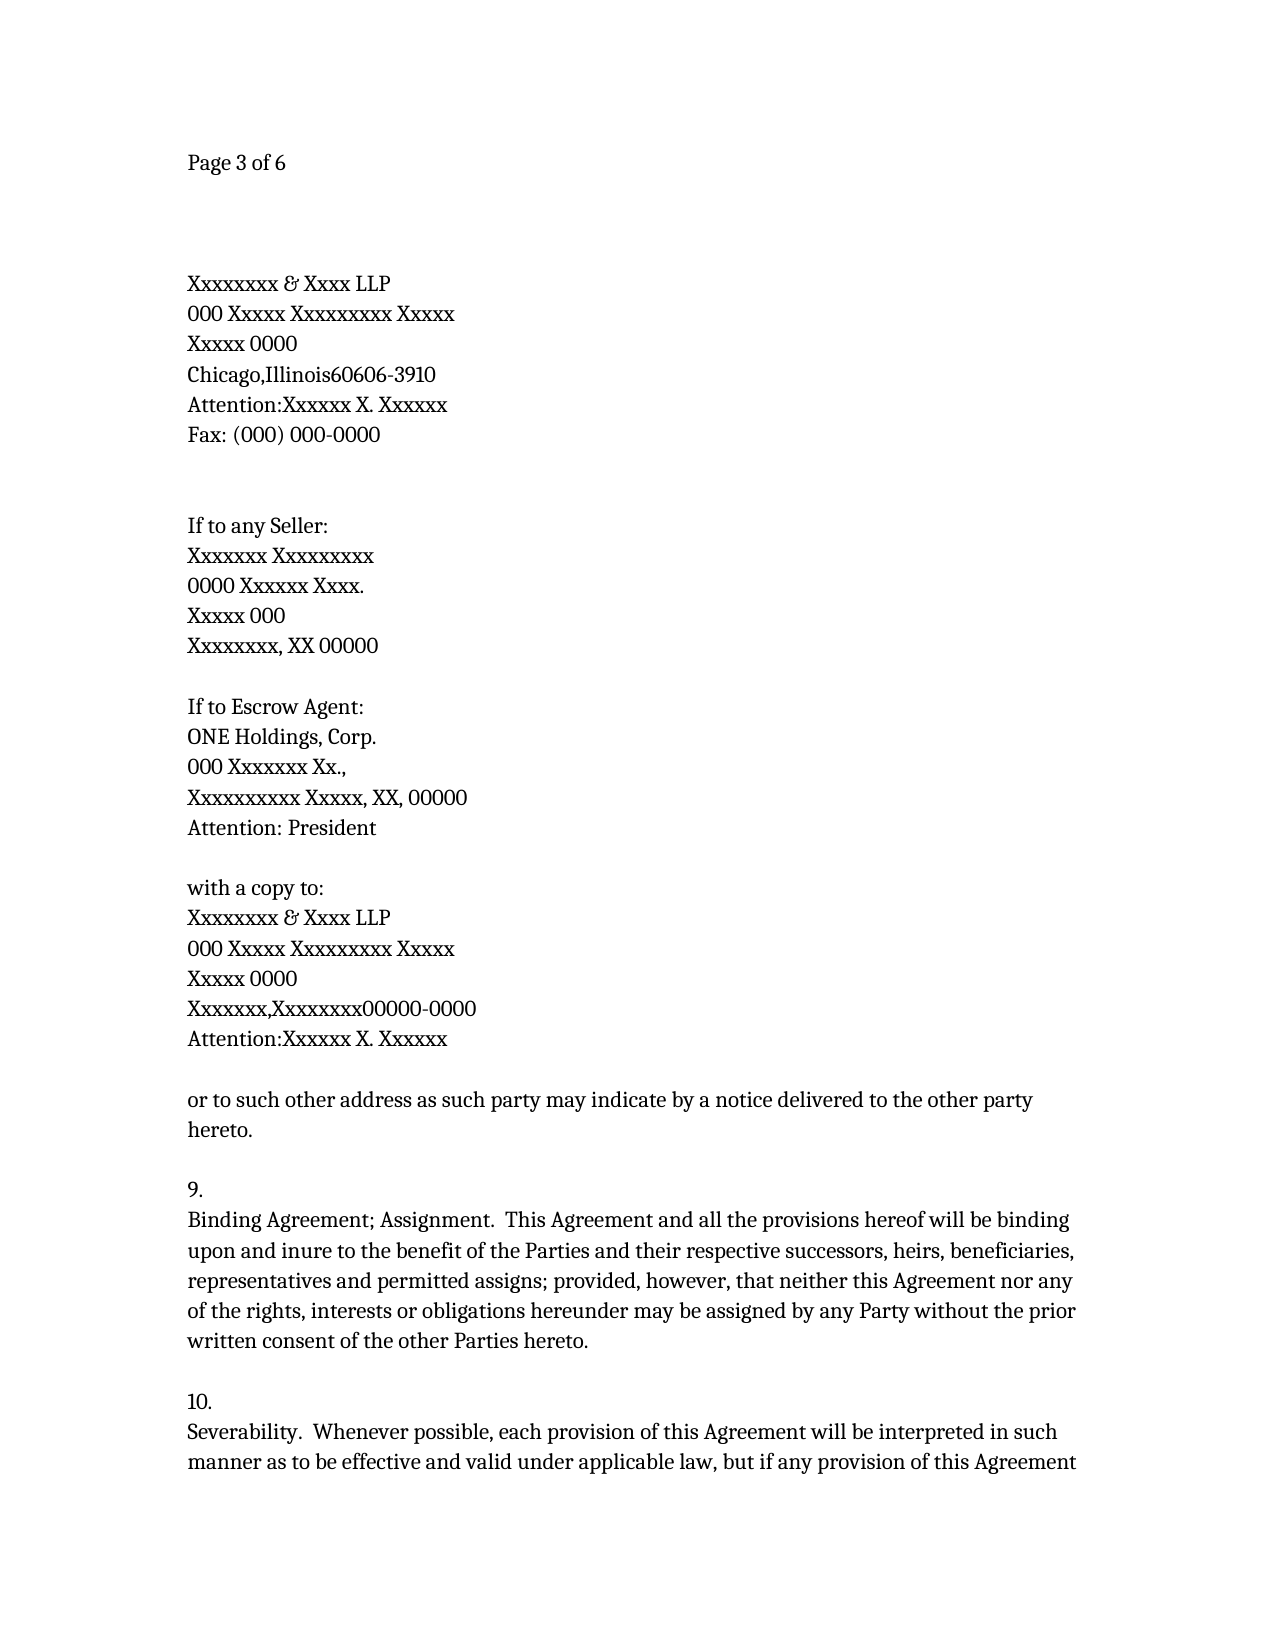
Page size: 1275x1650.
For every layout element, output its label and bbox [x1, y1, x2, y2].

text [187, 150, 1087, 1475]
